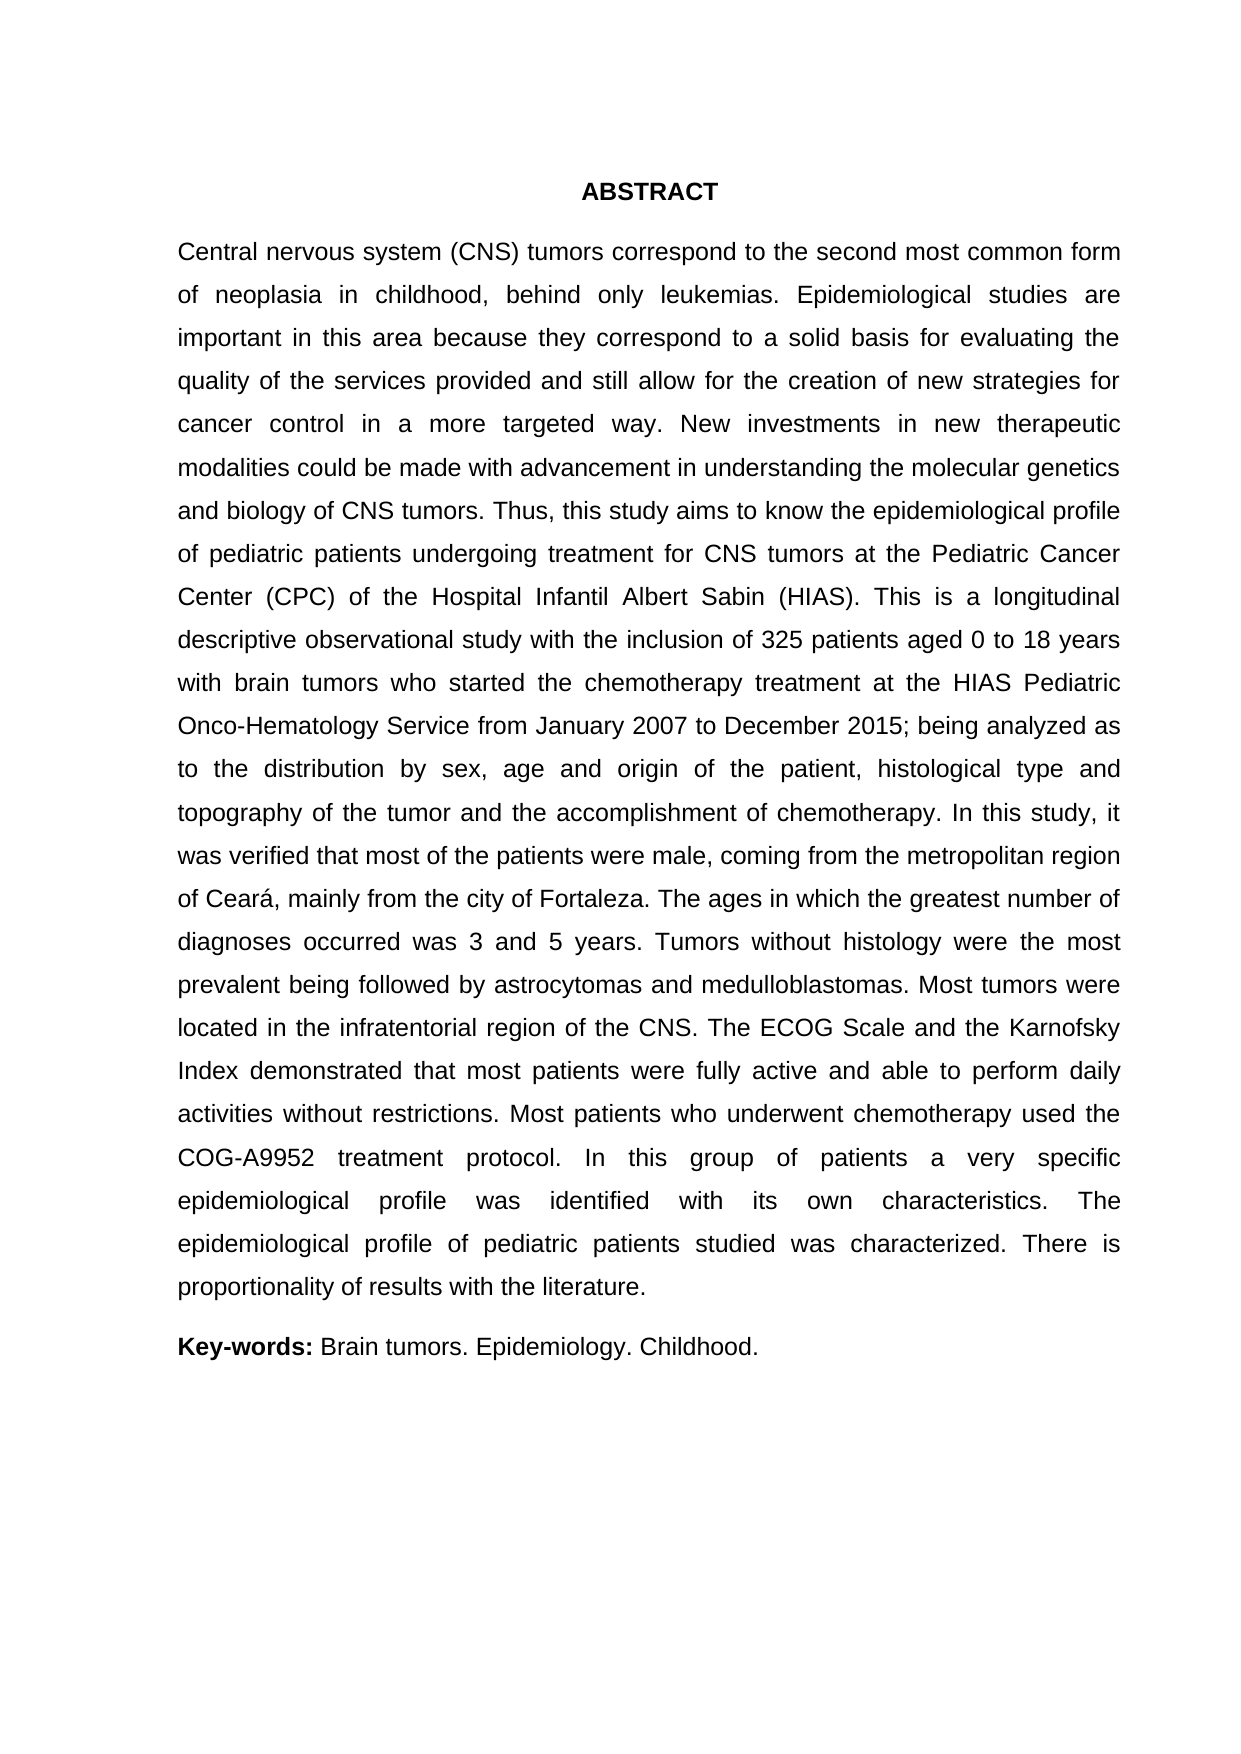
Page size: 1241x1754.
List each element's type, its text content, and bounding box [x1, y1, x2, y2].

text ABSTRACT [177, 177, 1122, 206]
text Key-words: Brain tumors. Epidemiology. Childhood. [177, 1332, 1122, 1361]
text Central nervous system (CNS) tumors correspond to the second most common form of neoplasia in childhood, behind only leukemias. Epidemiological studies are important in this area because they correspond to a solid basis for evaluating the quality of the services provided and still allow for the creation of new strategies for cancer control in a more targeted way. New investments in new therapeutic modalities could be made with advancement in understanding the molecular genetics and biology of CNS tumors. Thus, this study aims to know the epidemiological profile of pediatric patients undergoing treatment for CNS tumors at the Pediatric Cancer Center (CPC) of the Hospital Infantil Albert Sabin (HIAS). This is a longitudinal descriptive observational study with the inclusion of 325 patients aged 0 to 18 years with brain tumors who started the chemotherapy treatment at the HIAS Pediatric Onco-Hematology Service from January 2007 to December 2015; being analyzed as to the distribution by sex, age and origin of the patient, histological type and topography of the tumor and the accomplishment of chemotherapy. In this study, it was verified that most of the patients were male, coming from the metropolitan region of Ceará, mainly from the city of Fortaleza. The ages in which the greatest number of diagnoses occurred was 3 and 5 years. Tumors without histology were the most prevalent being followed by astrocytomas and medulloblastomas. Most tumors were located in the infratentorial region of the CNS. The ECOG Scale and the Karnofsky Index demonstrated that most patients were fully active and able to perform daily activities without restrictions. Most patients who underwent chemotherapy used the COG-A9952 treatment protocol. In this group of patients a very specific epidemiological profile was identified with its own characteristics. The epidemiological profile of pediatric patients studied was characterized. There is proportionality of results with the literature. [177, 237, 1122, 1301]
